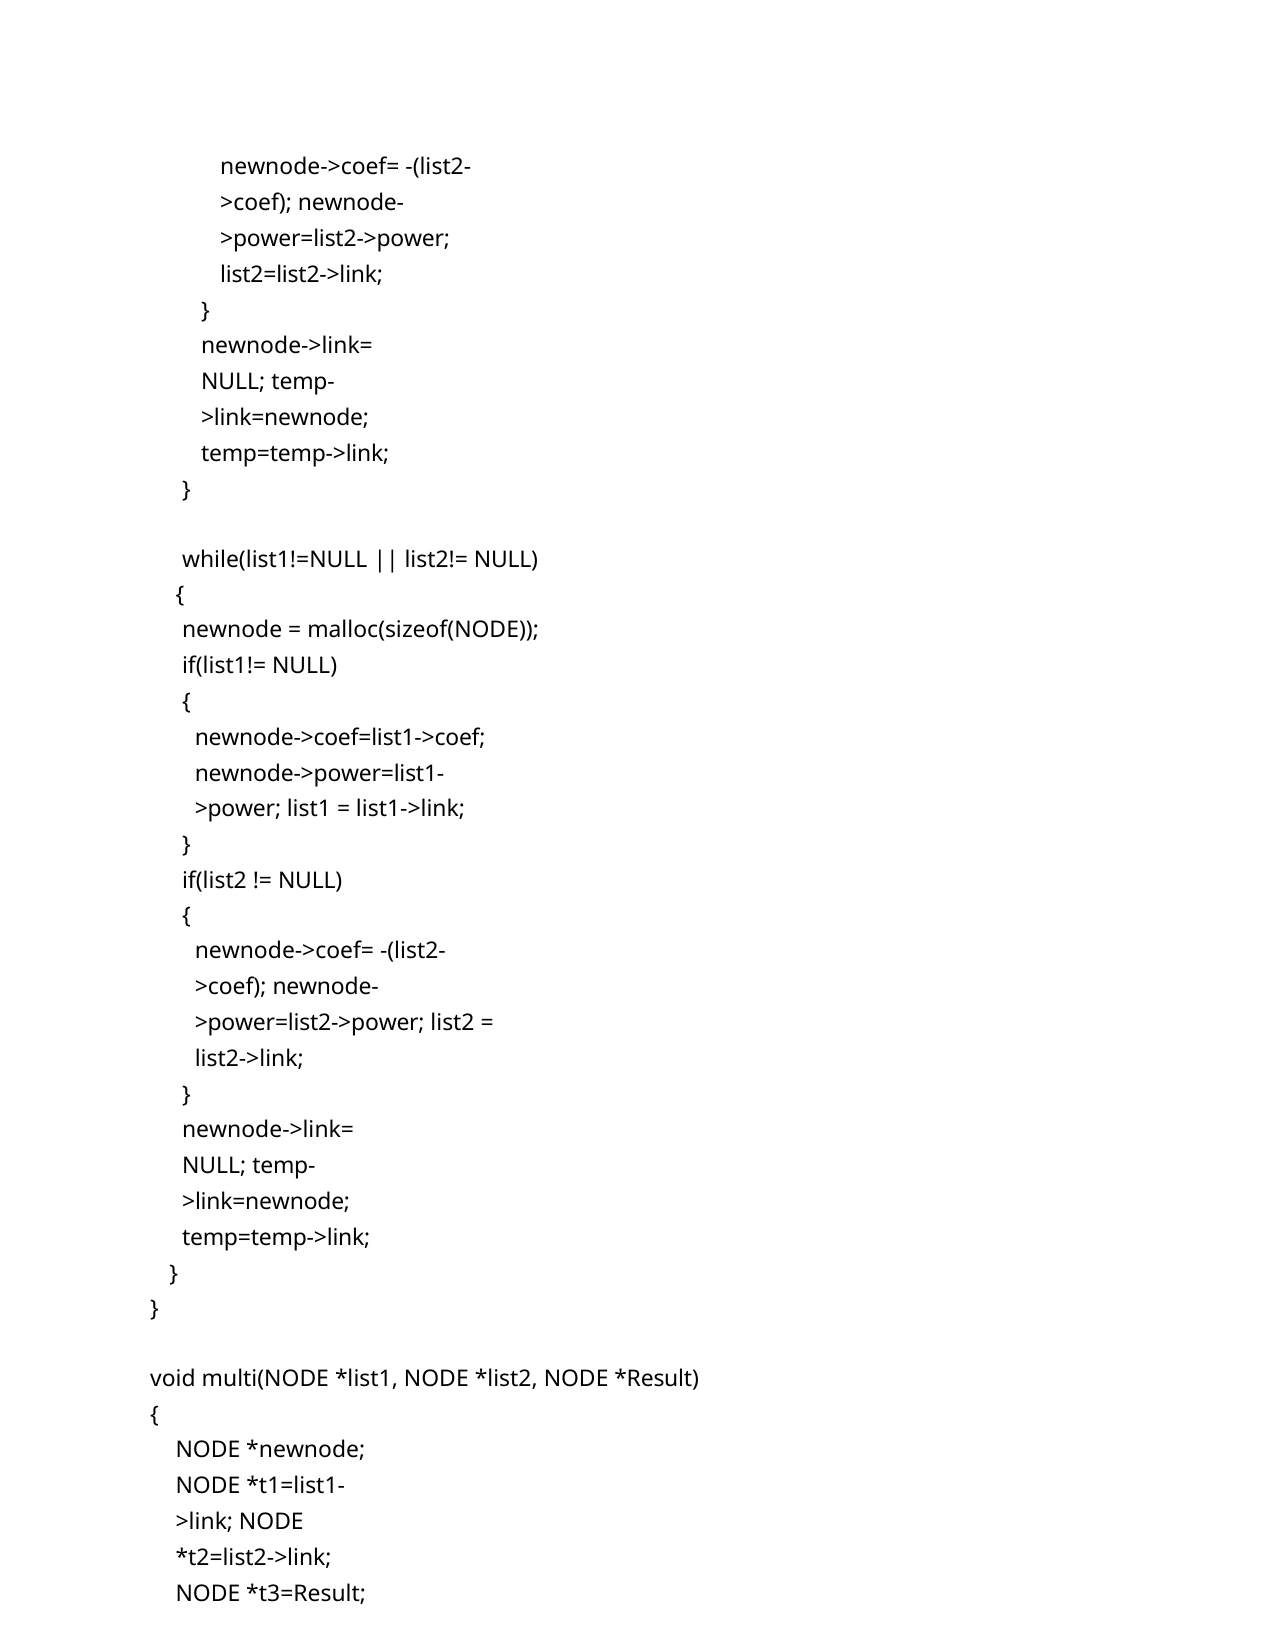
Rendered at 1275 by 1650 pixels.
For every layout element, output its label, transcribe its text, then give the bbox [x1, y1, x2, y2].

text void multi(NODE *list1, NODE *list2, NODE *Result) [150, 1362, 1096, 1393]
text if(list2 != NULL) [182, 863, 1096, 895]
text newnode = malloc(sizeof(NODE)); if(list1!= NULL) [182, 613, 543, 681]
text while(list1!=NULL || list2!= NULL) [182, 543, 1096, 574]
text newnode->link= NULL; temp->link=newnode; temp=temp->link; [182, 1113, 415, 1252]
text { [182, 685, 1096, 717]
text newnode->coef= -(list2->coef); newnode->power=list2->power; list2 = list2->link; [194, 934, 515, 1073]
text } [201, 294, 1096, 325]
text newnode->link= NULL; temp->link=newnode; temp=temp->link; [201, 329, 434, 468]
text newnode->coef=list1->coef; newnode->power=list1->power; list1 = list1->link; [194, 721, 515, 824]
text { [175, 578, 1096, 609]
text } [150, 1292, 1096, 1323]
text } [182, 473, 1096, 504]
text { [150, 1397, 1096, 1429]
text NODE *newnode; NODE *t1=list1->link; NODE *t2=list2->link; NODE *t3=Result; [175, 1433, 392, 1608]
text } [182, 1078, 1096, 1109]
text } [169, 1257, 1096, 1288]
text { [182, 899, 1096, 930]
text } [182, 828, 1096, 859]
text newnode->coef= -(list2->coef); newnode->power=list2->power; list2=list2->link; [220, 150, 540, 289]
